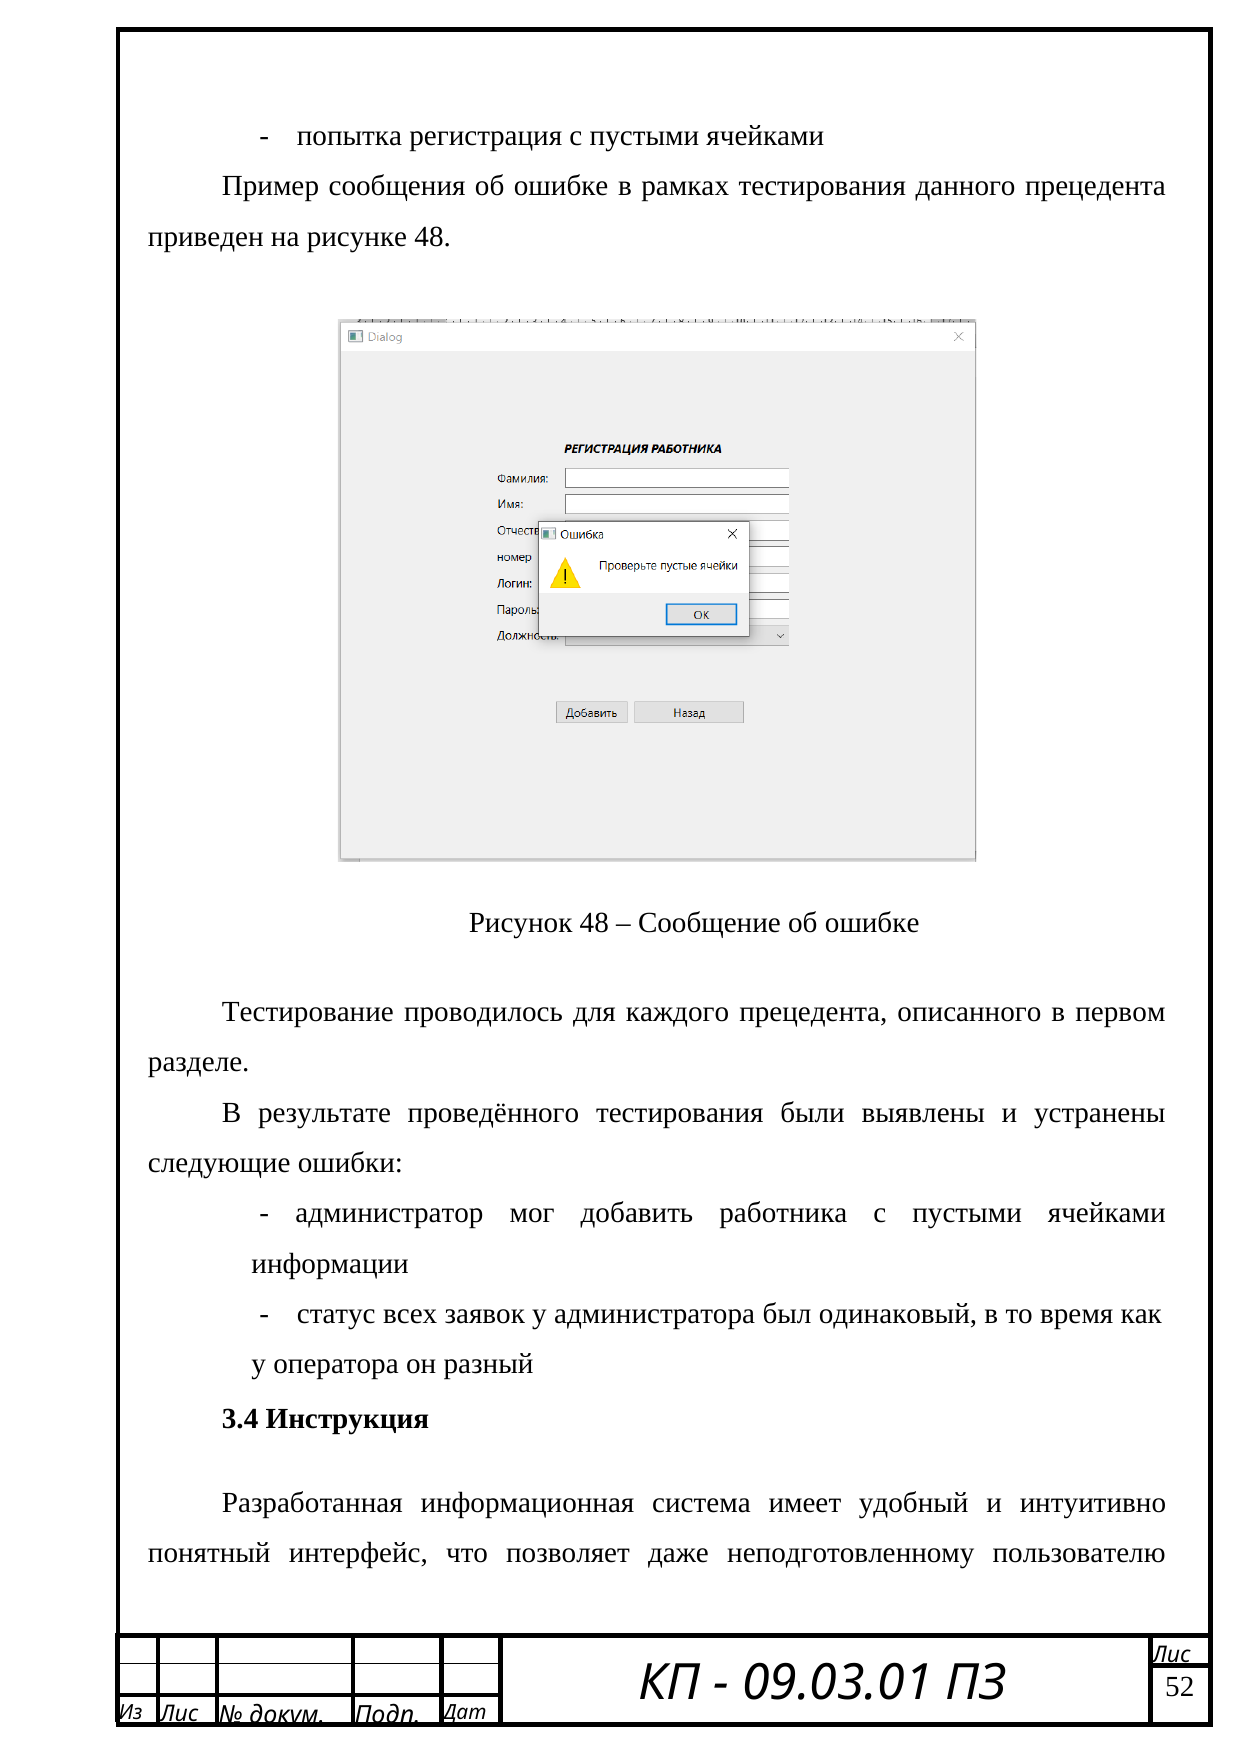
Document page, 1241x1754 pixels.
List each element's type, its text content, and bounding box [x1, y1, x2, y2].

text у оператора он разный [177, 1346, 1167, 1380]
picture [337, 319, 977, 862]
text Пример сообщения об ошибке в рамках тестирования данного прецедента приведен на рисунке 48. [148, 168, 1167, 252]
list статус всех заявок у администратора был одинаковый, в то время как [259, 1296, 1167, 1330]
list администратор мог добавить работника с пустыми ячейками информации [251, 1196, 1167, 1279]
list попытка регистрация с пустыми ячейками [259, 118, 1167, 152]
text Тестирование проводилось для каждого прецедента, описанного в первом разделе. [148, 994, 1167, 1078]
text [148, 1485, 1167, 1569]
text Рисунок 48 – Сообщение об ошибке [148, 905, 1167, 939]
text В результате проведённого тестирования были выявлены и устранены следующие ошибки: [148, 1095, 1167, 1179]
subtitle Инструкция [148, 1401, 1167, 1434]
